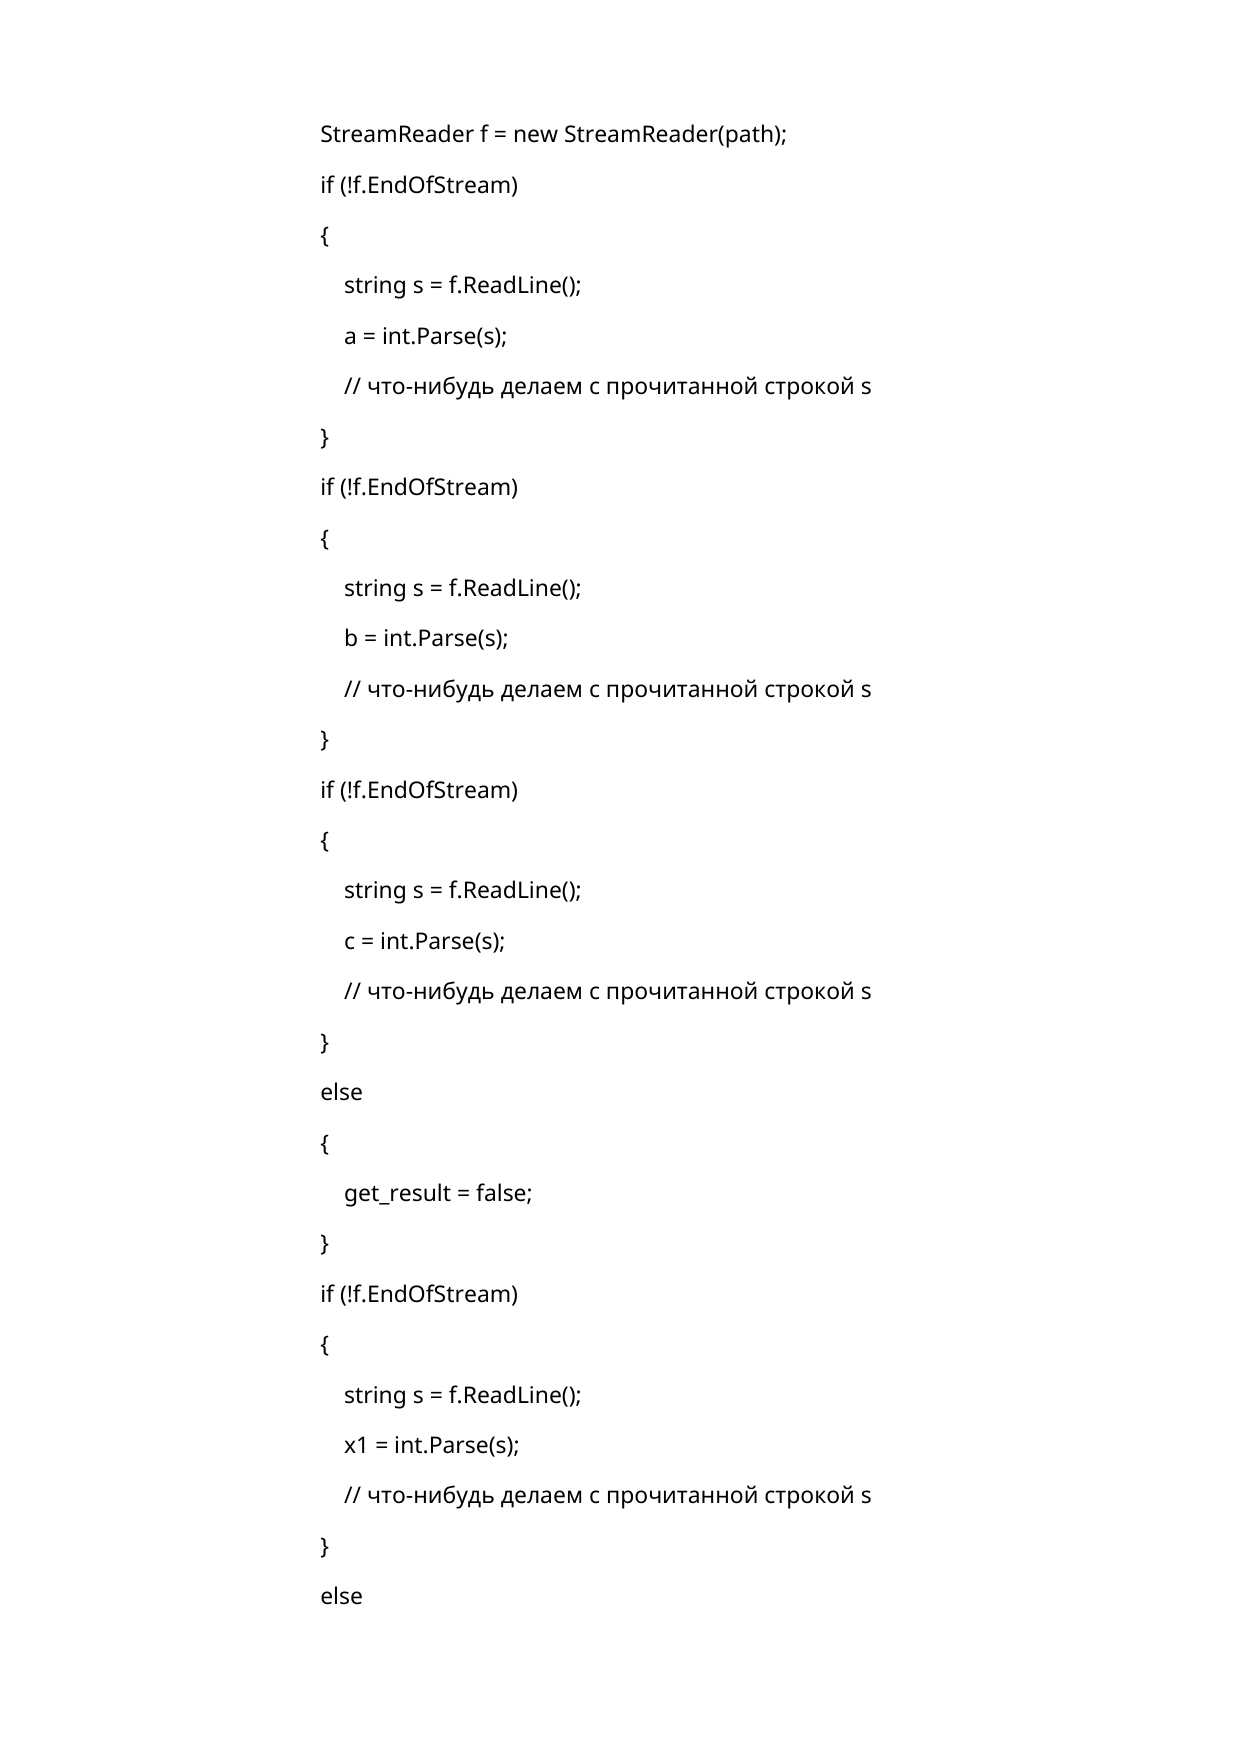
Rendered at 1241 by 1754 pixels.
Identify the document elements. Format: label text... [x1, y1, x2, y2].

text string s = f.ReadLine(); [177, 1378, 1152, 1410]
text { [177, 1328, 1152, 1359]
text x1 = int.Parse(s); [177, 1429, 1152, 1460]
text if (!f.EndOfStream) [177, 168, 1152, 200]
text if (!f.EndOfStream) [177, 1278, 1152, 1309]
text else [177, 1076, 1152, 1107]
text { [177, 521, 1152, 553]
text string s = f.ReadLine(); [177, 572, 1152, 603]
text } [177, 421, 1152, 452]
text get_result = false; [177, 1177, 1152, 1208]
text } [177, 1026, 1152, 1057]
text { [177, 824, 1152, 855]
text else [177, 1580, 1152, 1611]
text // что-нибудь делаем с прочитанной строкой s [177, 370, 1152, 401]
text a = int.Parse(s); [177, 320, 1152, 351]
text } [177, 723, 1152, 754]
text // что-нибудь делаем с прочитанной строкой s [177, 975, 1152, 1006]
text } [177, 1530, 1152, 1561]
text // что-нибудь делаем с прочитанной строкой s [177, 1479, 1152, 1511]
text { [177, 219, 1152, 250]
text // что-нибудь делаем с прочитанной строкой s [177, 673, 1152, 704]
text { [177, 1126, 1152, 1158]
text if (!f.EndOfStream) [177, 471, 1152, 502]
text if (!f.EndOfStream) [177, 773, 1152, 805]
text } [177, 1227, 1152, 1258]
text string s = f.ReadLine(); [177, 874, 1152, 906]
text string s = f.ReadLine(); [177, 269, 1152, 301]
text StreamReader f = new StreamReader(path); [177, 118, 1152, 149]
text c = int.Parse(s); [177, 925, 1152, 956]
text b = int.Parse(s); [177, 622, 1152, 653]
